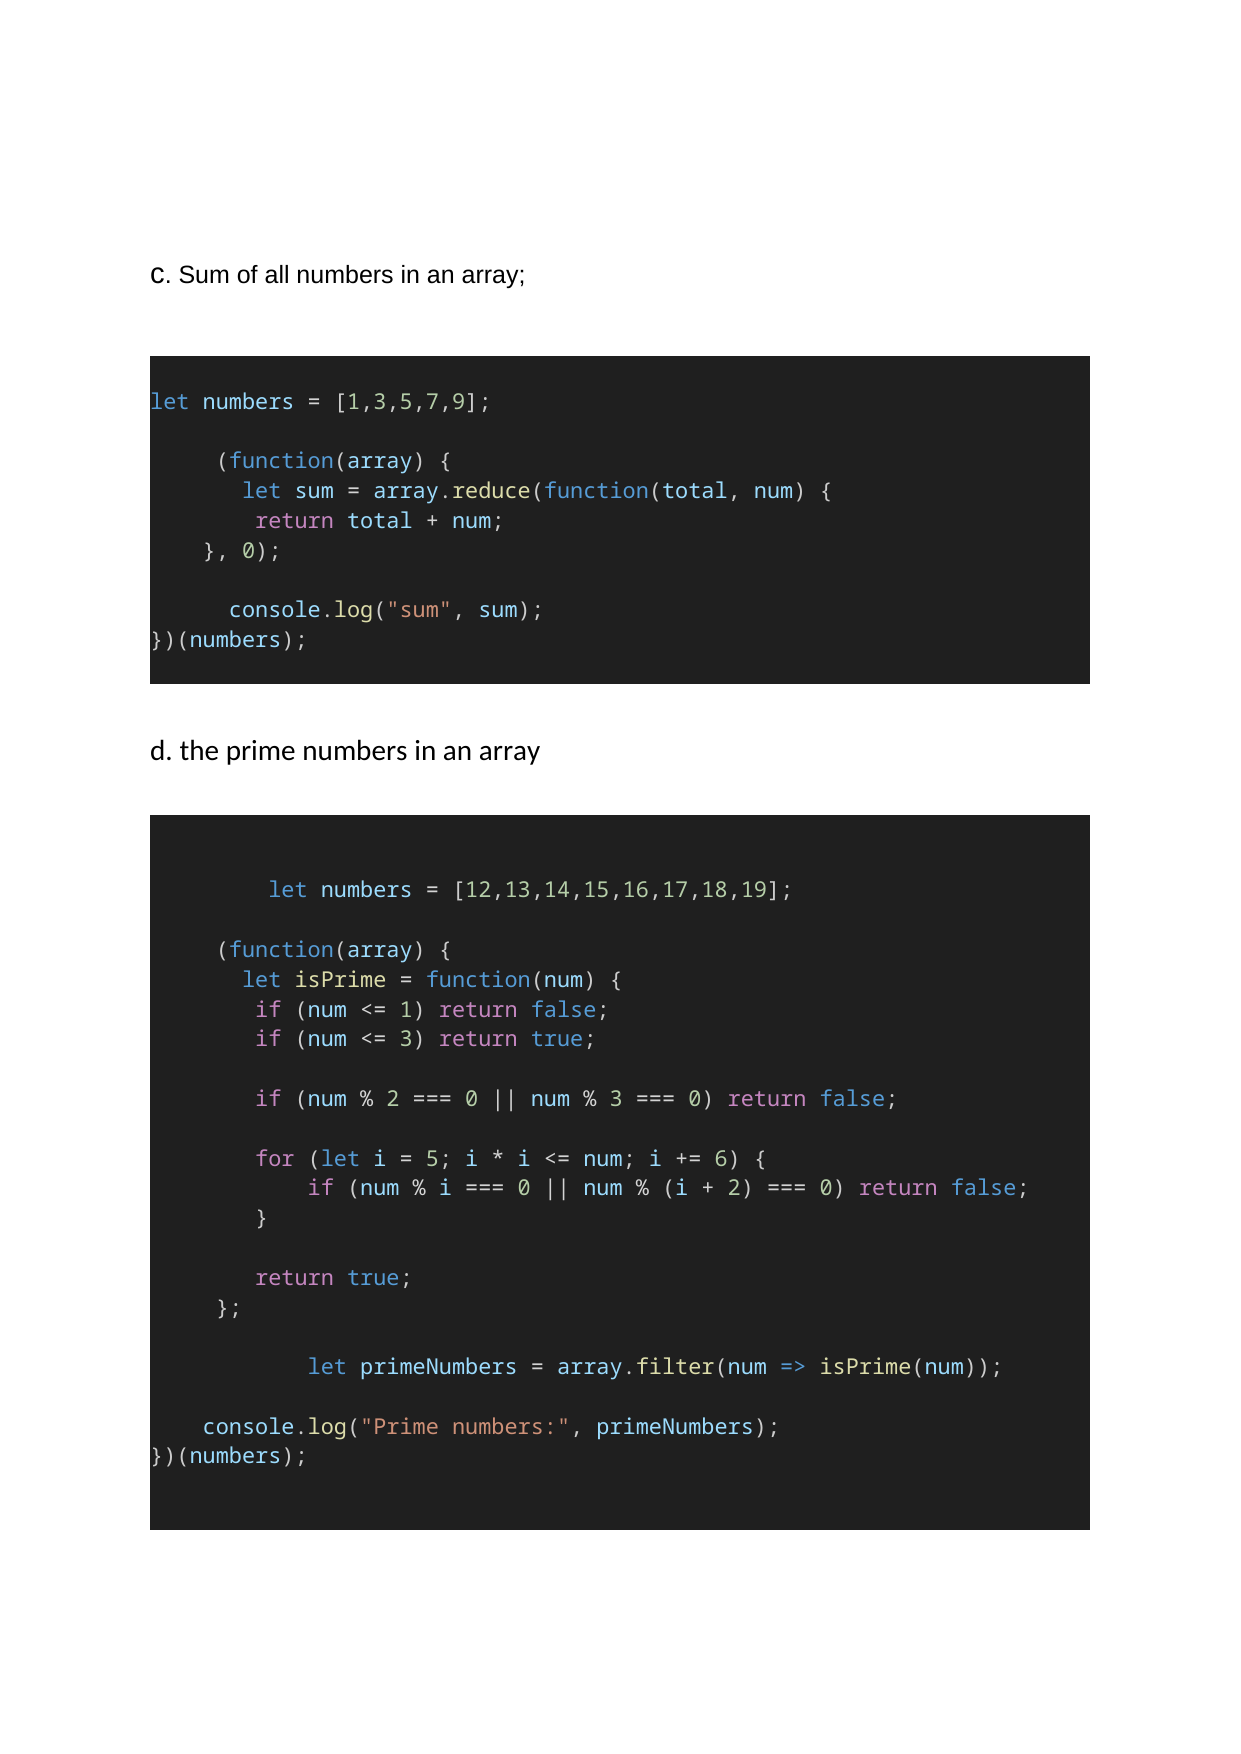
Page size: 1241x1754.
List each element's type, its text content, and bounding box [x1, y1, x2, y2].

text c. Sum of all numbers in an array; [150, 256, 1090, 289]
text d. the prime numbers in an array [150, 732, 1090, 767]
text let sum = array.reduce(function(total, num) { [150, 475, 1090, 505]
text })(numbers); [150, 1441, 1090, 1470]
text console.log("sum", sum); [150, 594, 1090, 624]
text let isPrime = function(num) { [150, 964, 1090, 994]
text let numbers = [12,13,14,15,16,17,18,19]; [150, 874, 1090, 904]
text }, 0); [150, 535, 1090, 565]
text if (num <= 3) return true; [150, 1023, 1090, 1053]
text }; [150, 1292, 1090, 1321]
text } [150, 1202, 1090, 1232]
text return true; [150, 1262, 1090, 1292]
text })(numbers); [150, 624, 1090, 654]
text let numbers = [1,3,5,7,9]; [150, 386, 1090, 416]
text if (num <= 1) return false; [150, 994, 1090, 1023]
text for (let i = 5; i * i <= num; i += 6) { [150, 1143, 1090, 1172]
text return total + num; [150, 505, 1090, 535]
text console.log("Prime numbers:", primeNumbers); [150, 1411, 1090, 1441]
text if (num % 2 === 0 || num % 3 === 0) return false; [150, 1083, 1090, 1113]
text (function(array) { [150, 934, 1090, 964]
text (function(array) { [150, 446, 1090, 475]
text if (num % i === 0 || num % (i + 2) === 0) return false; [150, 1172, 1090, 1202]
text let primeNumbers = array.filter(num => isPrime(num)); [150, 1351, 1090, 1381]
